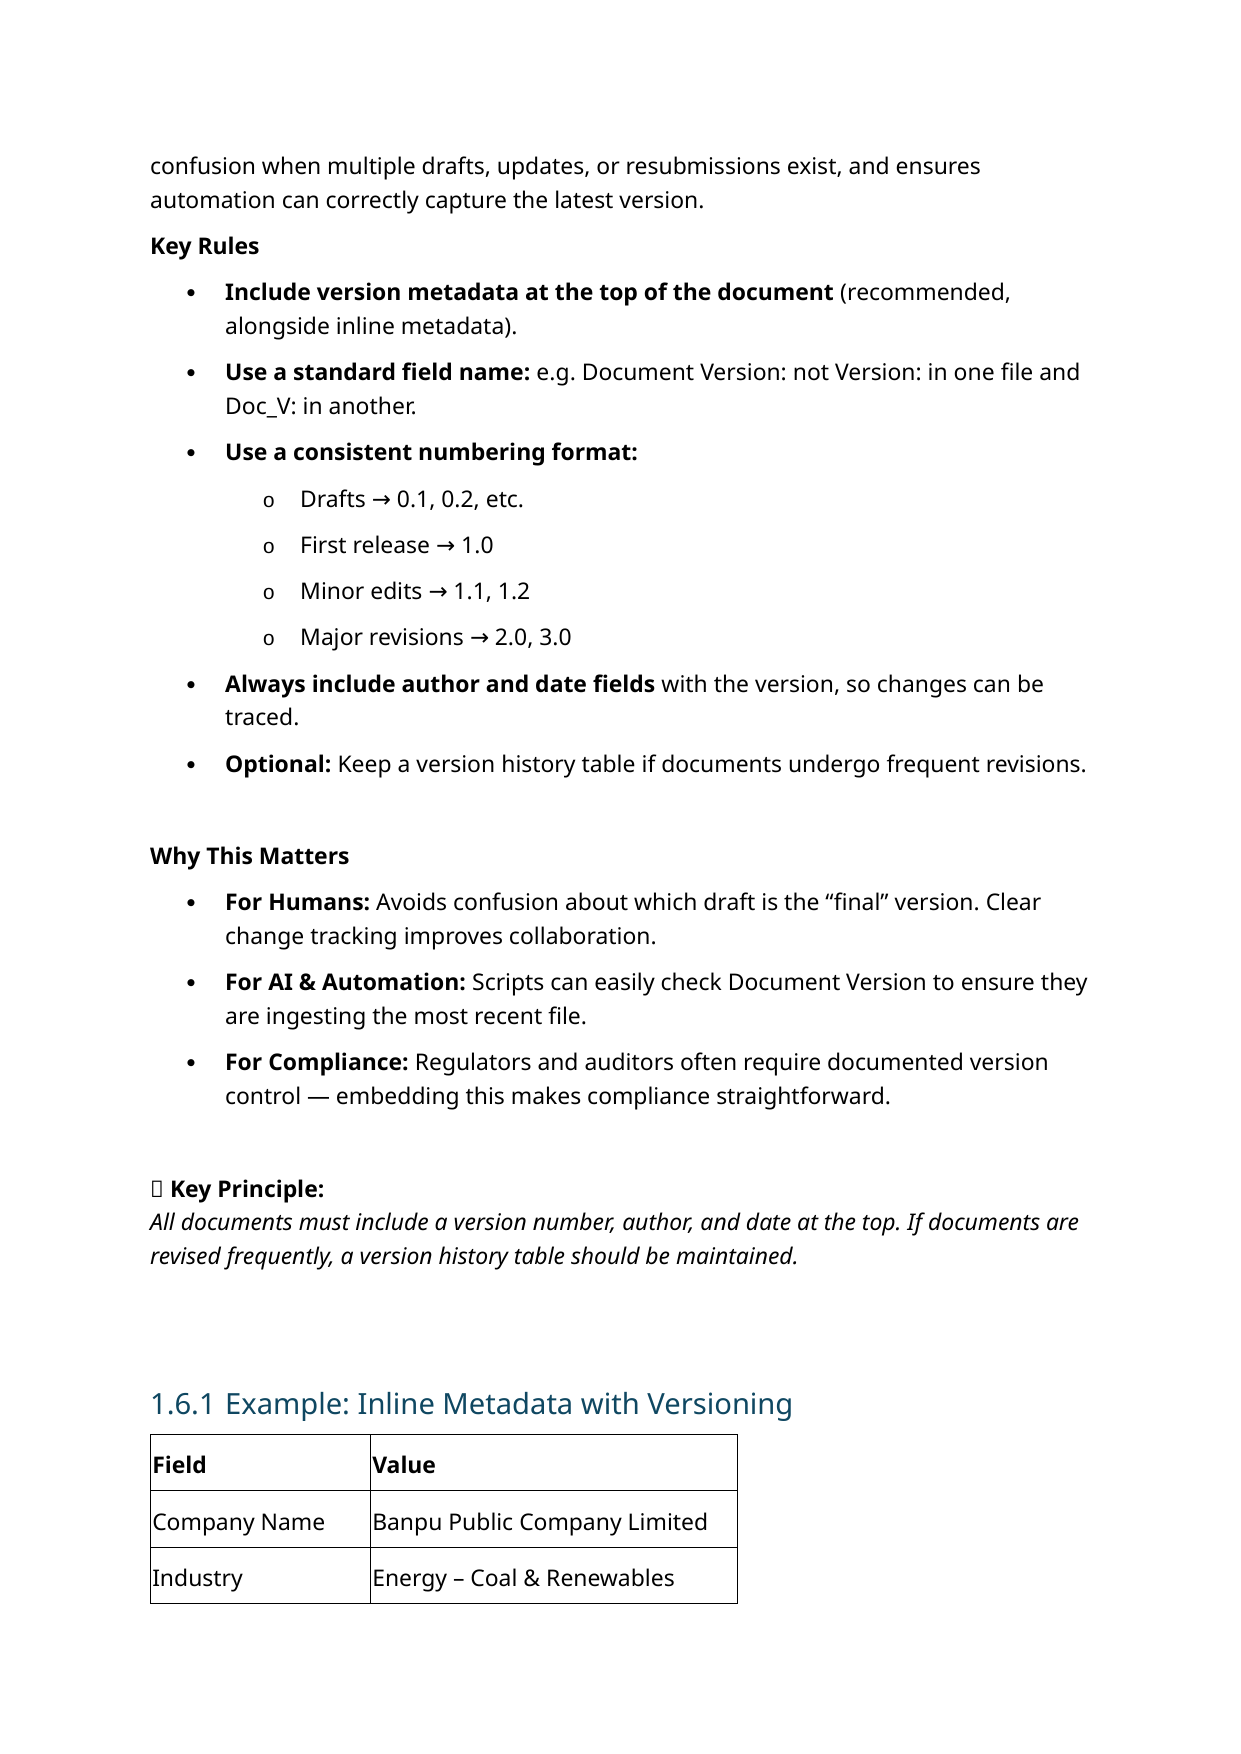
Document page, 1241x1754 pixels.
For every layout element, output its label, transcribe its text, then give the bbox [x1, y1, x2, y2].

list First release → 1.0 [262, 529, 1090, 560]
list For AI & Automation: Scripts can easily check Document Version to ensure they are ingesting the most recent file. [187, 966, 1090, 1031]
table_cell Industry [151, 1548, 370, 1603]
list Include version metadata at the top of the document (recommended, alongside inline metadata). [187, 276, 1090, 341]
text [150, 150, 1090, 215]
list Always include author and date fields with the version, so changes can be traced. [187, 667, 1090, 732]
text 📌 Key Principle: All documents must include a version number, author, and date at the top. If documents are revised frequently, a version history table should be maintained. [150, 1172, 1090, 1271]
table_header Value [371, 1435, 737, 1490]
list For Humans: Avoids confusion about which draft is the “final” version. Clear change tracking improves collaboration. [187, 886, 1090, 951]
subtitle Example: Inline Metadata with Versioning [150, 1383, 1090, 1423]
table_cell Energy – Coal & Renewables [371, 1548, 737, 1603]
list Minor edits → 1.1, 1.2 [262, 575, 1090, 606]
list Use a consistent numbering format: [187, 436, 1090, 467]
text Why This Matters [150, 840, 1090, 871]
list Optional: Keep a version history table if documents undergo frequent revisions. [187, 747, 1090, 779]
list For Compliance: Regulators and auditors often require documented version control — embedding this makes compliance straightforward. [187, 1046, 1090, 1111]
list Use a standard field name: e.g. Document Version: not Version: in one file and Doc_V: in another. [187, 356, 1090, 421]
table_cell Banpu Public Company Limited [371, 1491, 737, 1547]
list Drafts → 0.1, 0.2, etc. [262, 482, 1090, 514]
table_cell Company Name [151, 1491, 370, 1547]
text Key Rules [150, 230, 1090, 261]
table_header Field [151, 1435, 370, 1490]
list Major revisions → 2.0, 3.0 [262, 621, 1090, 652]
